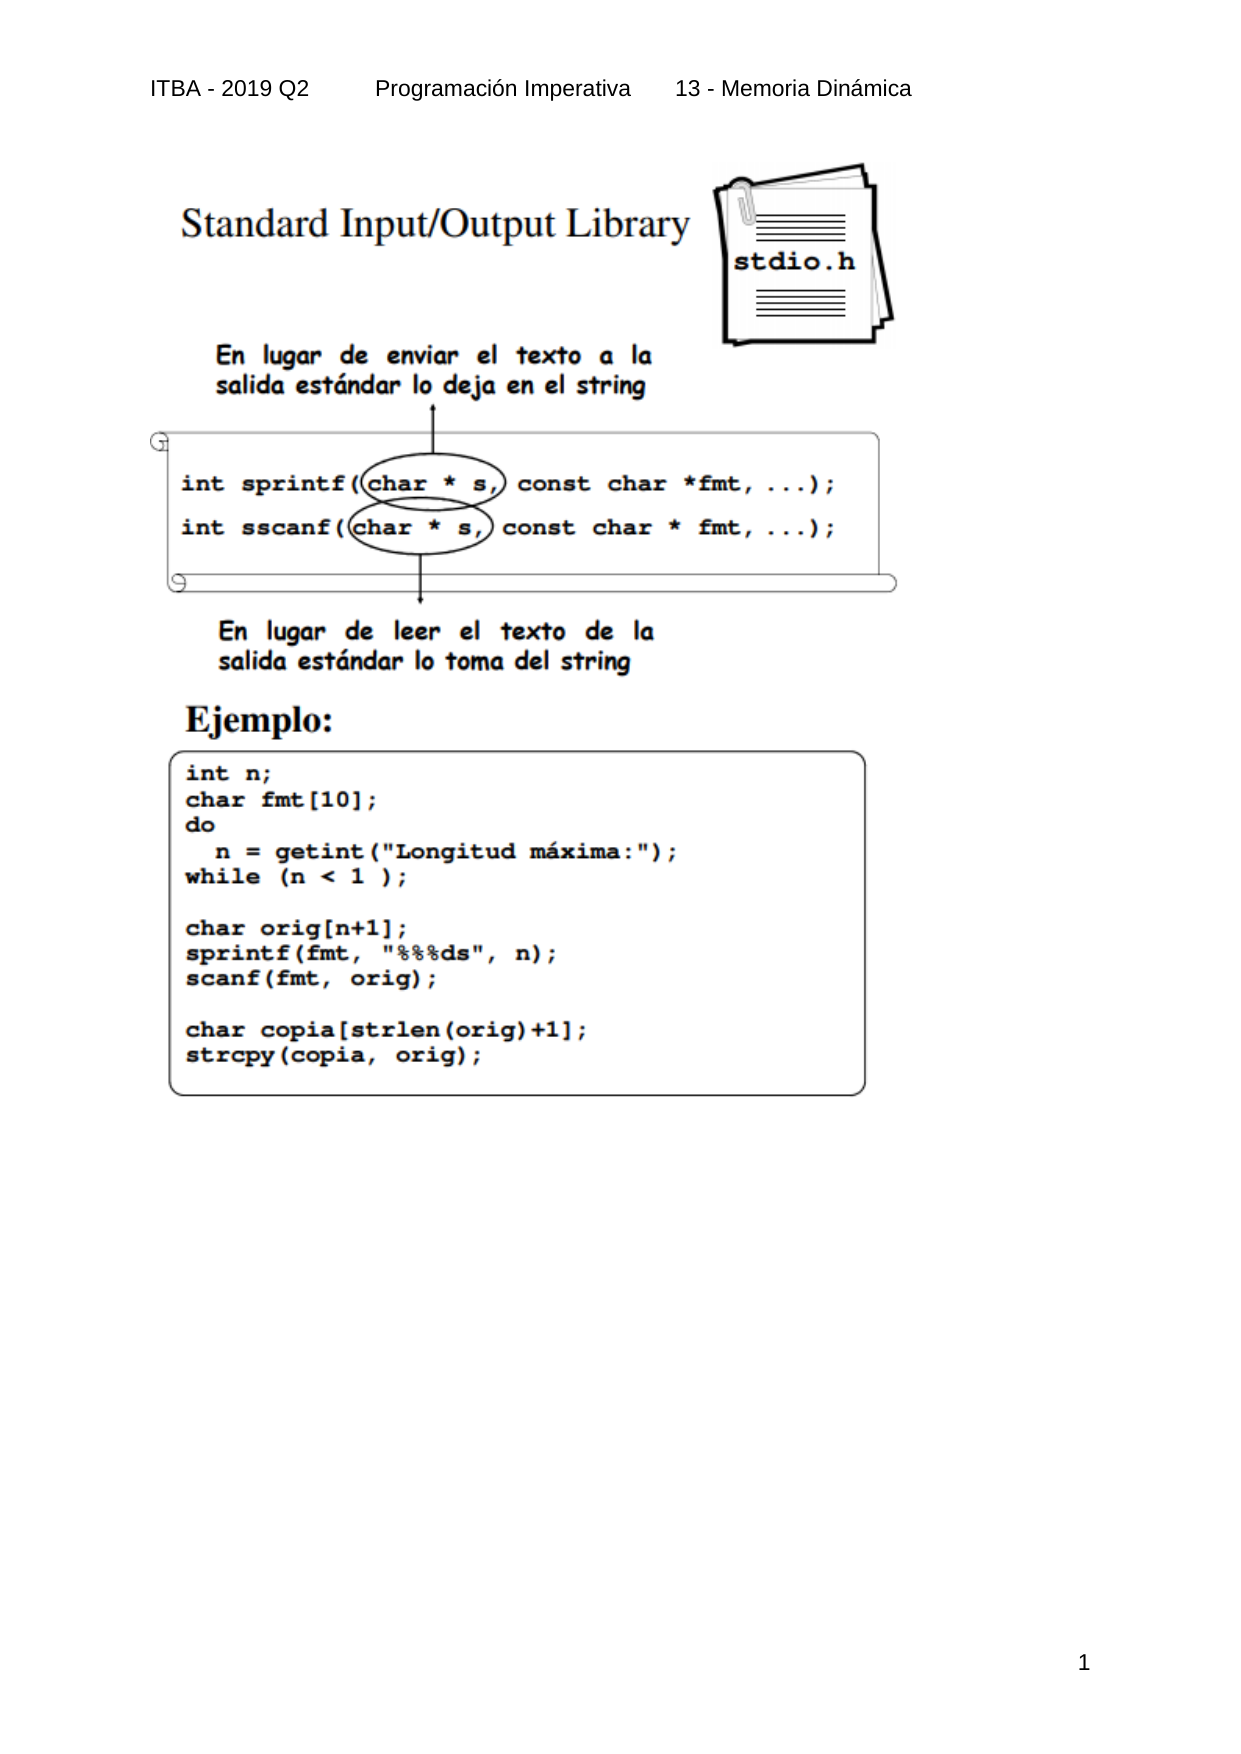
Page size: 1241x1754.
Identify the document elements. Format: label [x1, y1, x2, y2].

picture [150, 685, 891, 1112]
picture [150, 150, 905, 682]
